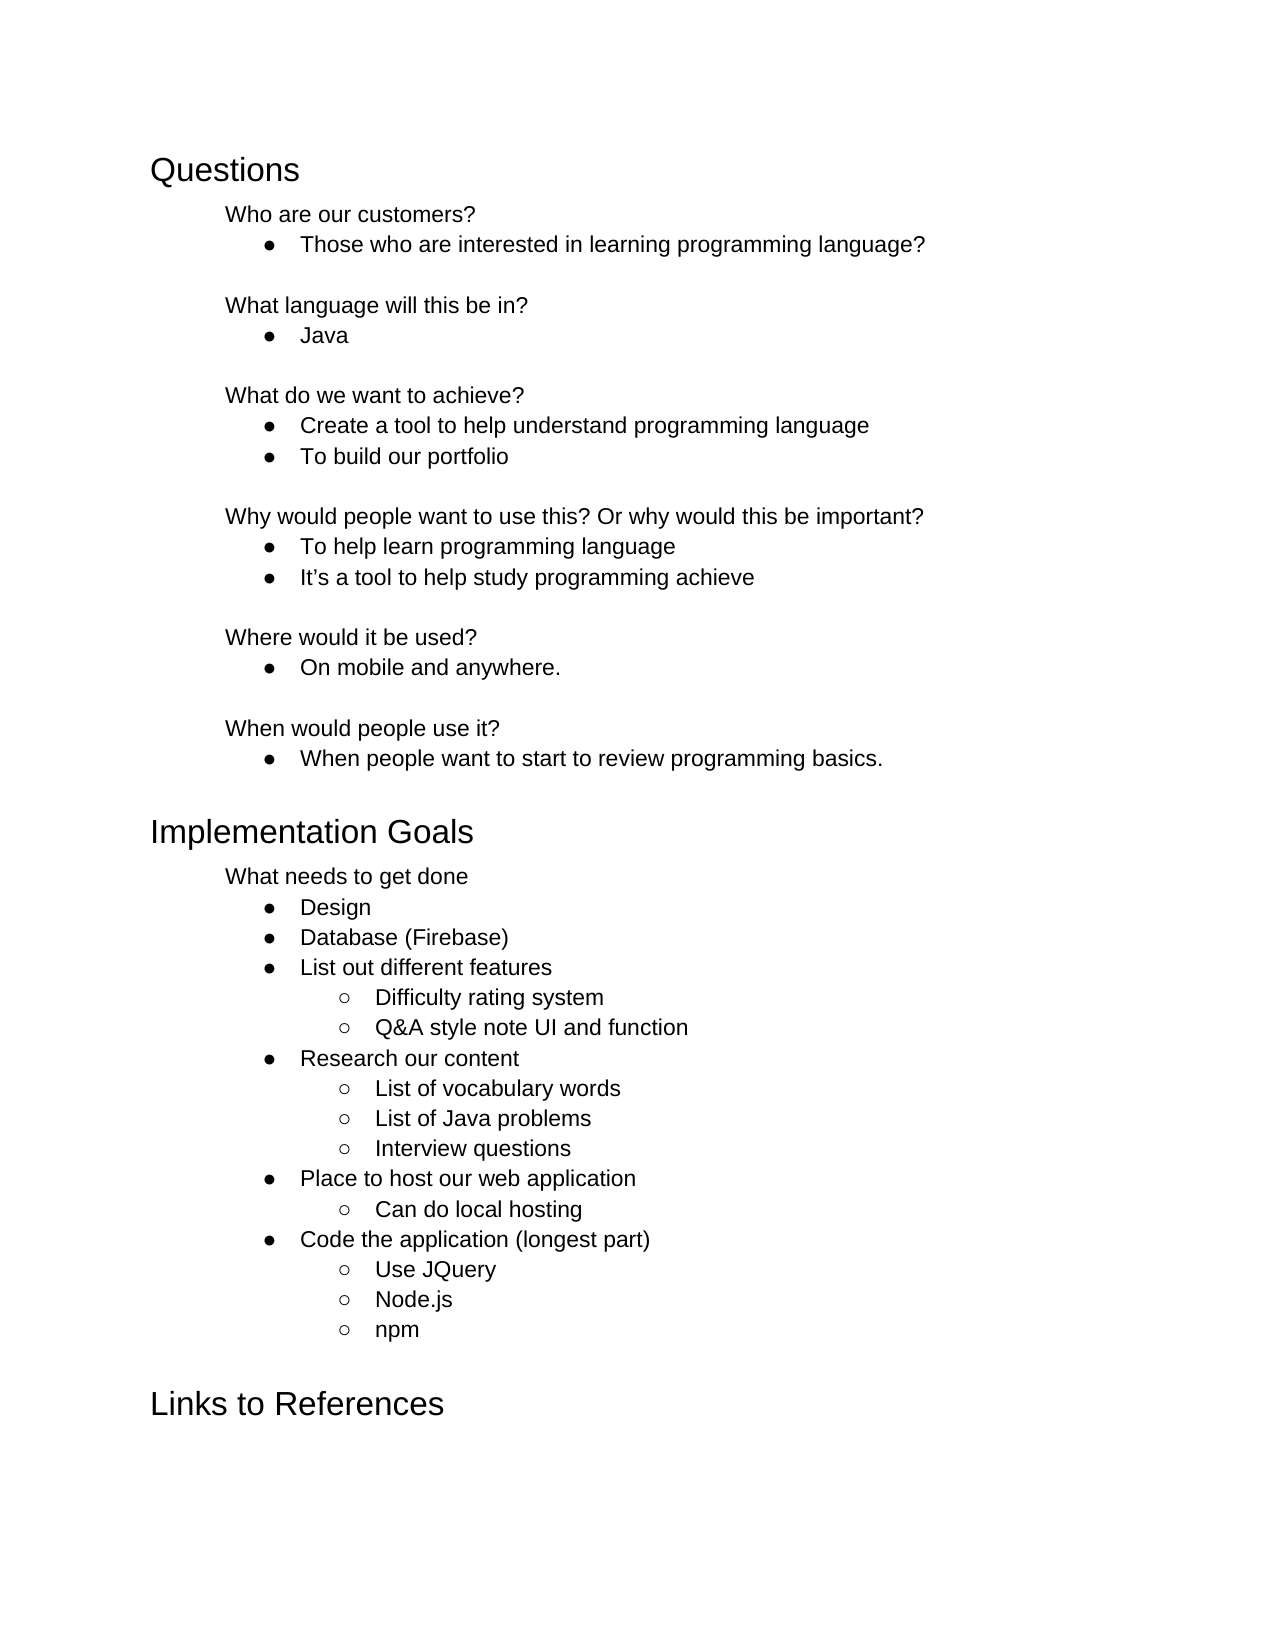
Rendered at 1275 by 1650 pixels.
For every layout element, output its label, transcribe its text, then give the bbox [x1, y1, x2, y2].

list Those who are interested in learning programming language? [262, 231, 1125, 257]
list To build our portfolio [262, 443, 1125, 469]
list Design [262, 893, 1125, 920]
list On mobile and anywhere. [262, 654, 1125, 680]
list List of Java problems [337, 1105, 1125, 1131]
text What language will this be in? [225, 292, 1125, 318]
list It’s a tool to help study programming achieve [262, 563, 1125, 590]
list Place to host our web application [262, 1165, 1125, 1192]
subtitle Implementation Goals [150, 812, 1125, 851]
list List out different features [262, 954, 1125, 980]
list Difficulty rating system [337, 984, 1125, 1011]
text Who are our customers? [225, 201, 1125, 227]
list Database (Firebase) [262, 924, 1125, 950]
text What needs to get done [225, 863, 1125, 890]
list When people want to start to review programming basics. [262, 745, 1125, 771]
list npm [337, 1316, 1125, 1343]
text What do we want to achieve? [225, 382, 1125, 408]
list List of vocabulary words [337, 1075, 1125, 1101]
list Q&A style note UI and function [337, 1014, 1125, 1041]
text Where would it be used? [225, 624, 1125, 650]
list Interview questions [337, 1135, 1125, 1162]
list Research our content [262, 1044, 1125, 1071]
list Java [262, 322, 1125, 348]
text Why would people want to use this? Or why would this be important? [225, 503, 1125, 529]
list Node.js [337, 1286, 1125, 1313]
list Can do local hosting [337, 1196, 1125, 1222]
list Code the application (longest part) [262, 1226, 1125, 1252]
text When would people use it? [225, 714, 1125, 741]
list Create a tool to help understand programming language [262, 412, 1125, 439]
subtitle Questions [150, 150, 1125, 188]
list To help learn programming language [262, 533, 1125, 559]
subtitle Links to References [150, 1384, 1125, 1423]
list Use JQuery [337, 1256, 1125, 1282]
